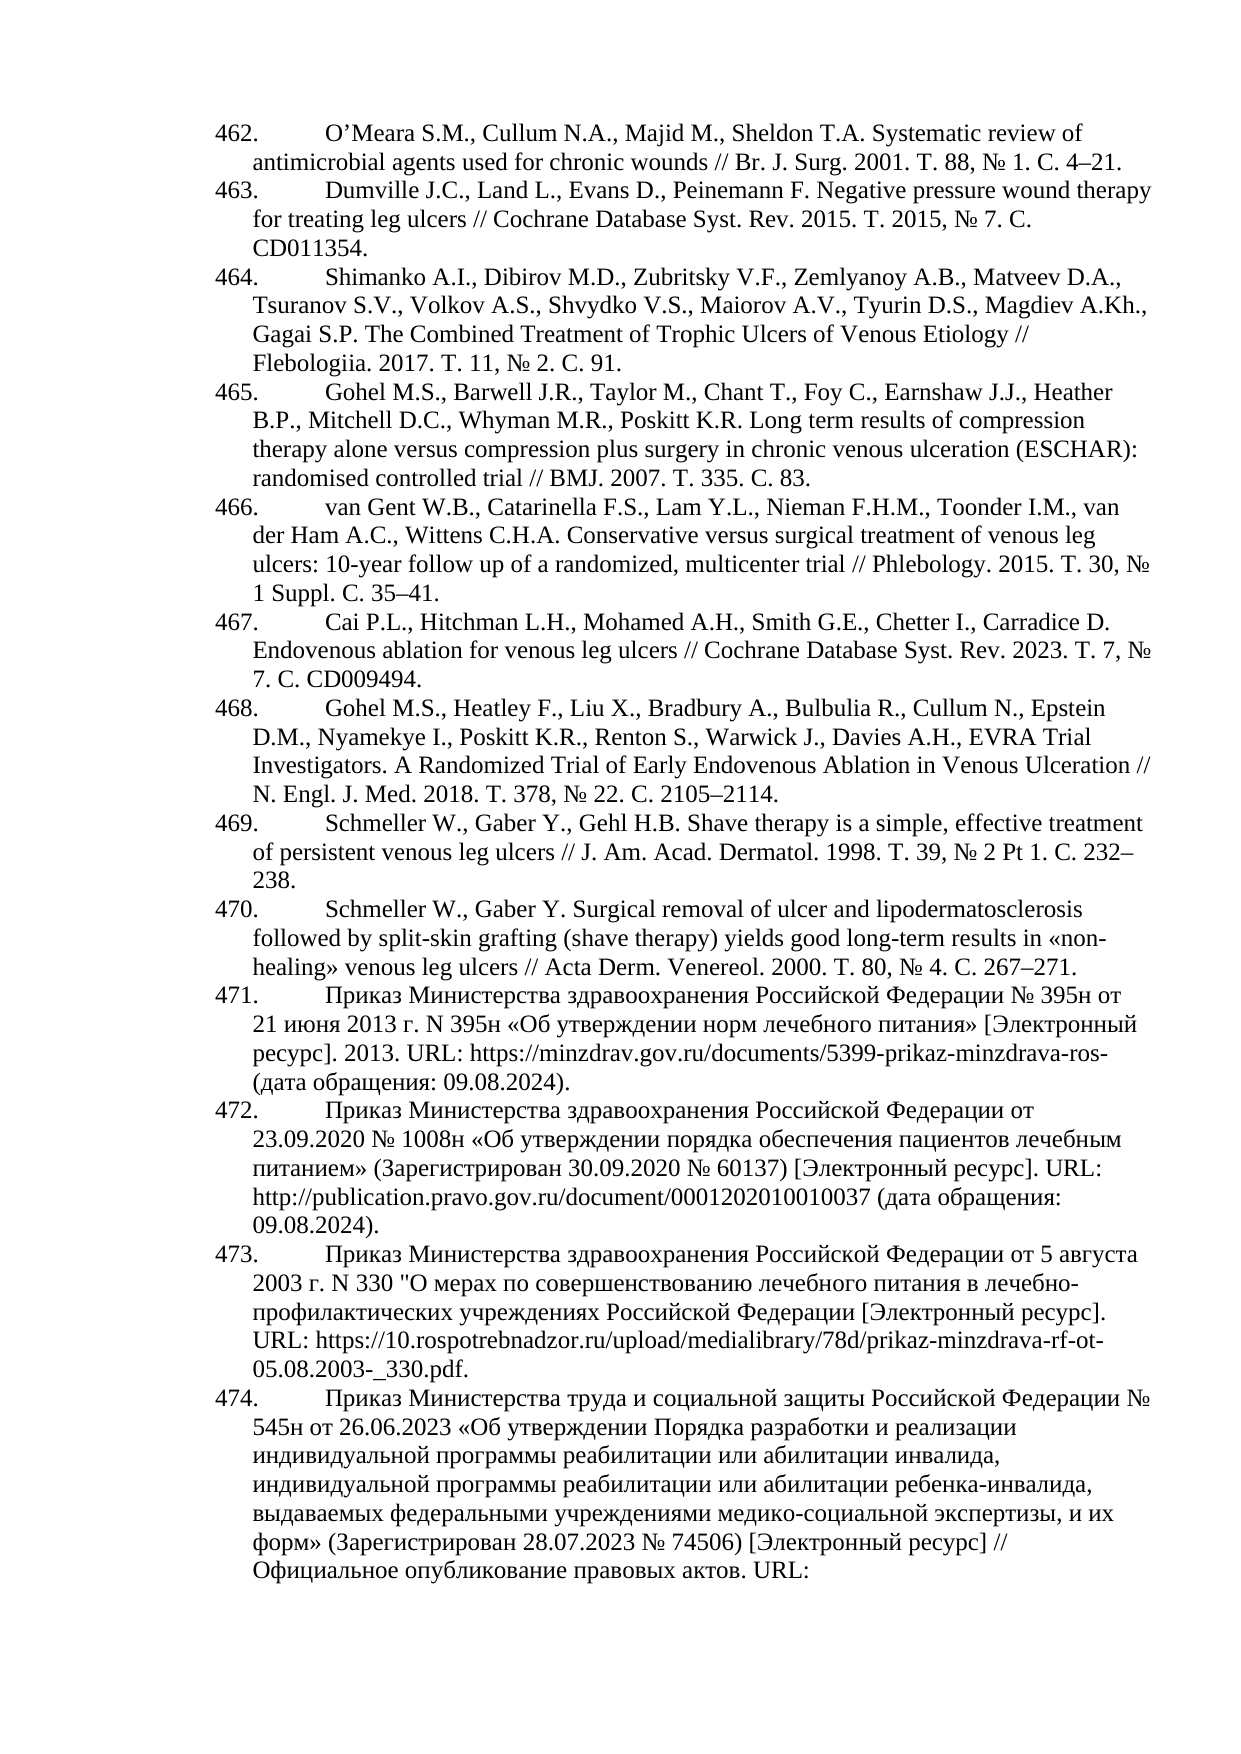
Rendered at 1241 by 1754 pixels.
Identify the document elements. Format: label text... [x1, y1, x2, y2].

list Dumville J.C., Land L., Evans D., Peinemann F. Negative pressure wound therapy for treating leg ulcers // Cochrane Database Syst. Rev. 2015. Т. 2015, № 7. С. CD011354. [215, 176, 1152, 262]
list van Gent W.B., Catarinella F.S., Lam Y.L., Nieman F.H.M., Toonder I.M., van der Ham A.C., Wittens C.H.A. Conservative versus surgical treatment of venous leg ulcers: 10-year follow up of a randomized, multicenter trial // Phlebology. 2015. Т. 30, № 1 Suppl. С. 35–41. [215, 492, 1152, 607]
list Gohel M.S., Barwell J.R., Taylor M., Chant T., Foy C., Earnshaw J.J., Heather B.P., Mitchell D.C., Whyman M.R., Poskitt K.R. Long term results of compression therapy alone versus compression plus surgery in chronic venous ulceration (ESCHAR): randomised controlled trial // BMJ. 2007. Т. 335. С. 83. [215, 377, 1152, 492]
list Schmeller W., Gaber Y. Surgical removal of ulcer and lipodermatosclerosis followed by split-skin grafting (shave therapy) yields good long-term results in «non-healing» venous leg ulcers // Acta Derm. Venereol. 2000. Т. 80, № 4. С. 267–271. [215, 894, 1152, 981]
list Приказ Министерства здравоохранения Российской Федерации от 23.09.2020 № 1008н «Об утверждении порядка обеспечения пациентов лечебным питанием» (Зарегистрирован 30.09.2020 № 60137) [Электронный ресурс]. URL: http://publication.pravo.gov.ru/document/0001202010010037 (дата обращения: 09.08.2024). [215, 1096, 1152, 1239]
list O’Meara S.M., Cullum N.A., Majid M., Sheldon T.A. Systematic review of antimicrobial agents used for chronic wounds // Br. J. Surg. 2001. Т. 88, № 1. С. 4–21. [215, 118, 1152, 176]
list Cai P.L., Hitchman L.H., Mohamed A.H., Smith G.E., Chetter I., Carradice D. Endovenous ablation for venous leg ulcers // Cochrane Database Syst. Rev. 2023. Т. 7, № 7. С. CD009494. [215, 607, 1152, 693]
list Приказ Министерства здравоохранения Российской Федерации № 395н от 21 июня 2013 г. N 395н «Об утверждении норм лечебного питания» [Электронный ресурс]. 2013. URL: https://minzdrav.gov.ru/documents/5399-prikaz-minzdrava-ros- (дата обращения: 09.08.2024). [215, 981, 1152, 1096]
list Schmeller W., Gaber Y., Gehl H.B. Shave therapy is a simple, effective treatment of persistent venous leg ulcers // J. Am. Acad. Dermatol. 1998. Т. 39, № 2 Pt 1. С. 232–238. [215, 808, 1152, 894]
list Shimanko A.I., Dibirov M.D., Zubritsky V.F., Zemlyanoy A.B., Matveev D.A., Tsuranov S.V., Volkov A.S., Shvydko V.S., Maiorov A.V., Tyurin D.S., Magdiev A.Kh., Gagai S.P. The Combined Treatment of Trophic Ulcers of Venous Etiology // Flebologiia. 2017. Т. 11, № 2. С. 91. [215, 262, 1152, 377]
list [215, 1383, 1152, 1584]
list Gohel M.S., Heatley F., Liu X., Bradbury A., Bulbulia R., Cullum N., Epstein D.M., Nyamekye I., Poskitt K.R., Renton S., Warwick J., Davies A.H., EVRA Trial Investigators. A Randomized Trial of Early Endovenous Ablation in Venous Ulceration // N. Engl. J. Med. 2018. Т. 378, № 22. С. 2105–2114. [215, 693, 1152, 808]
list Приказ Министерства здравоохранения Российской Федерации от 5 августа 2003 г. N 330 "О мерах по совершенствованию лечебного питания в лечебно-профилактических учреждениях Российской Федерации [Электронный ресурс]. URL: https://10.rospotrebnadzor.ru/upload/medialibrary/78d/prikaz-minzdrava-rf-ot-05.08.2003-_330.pdf. [215, 1239, 1152, 1383]
